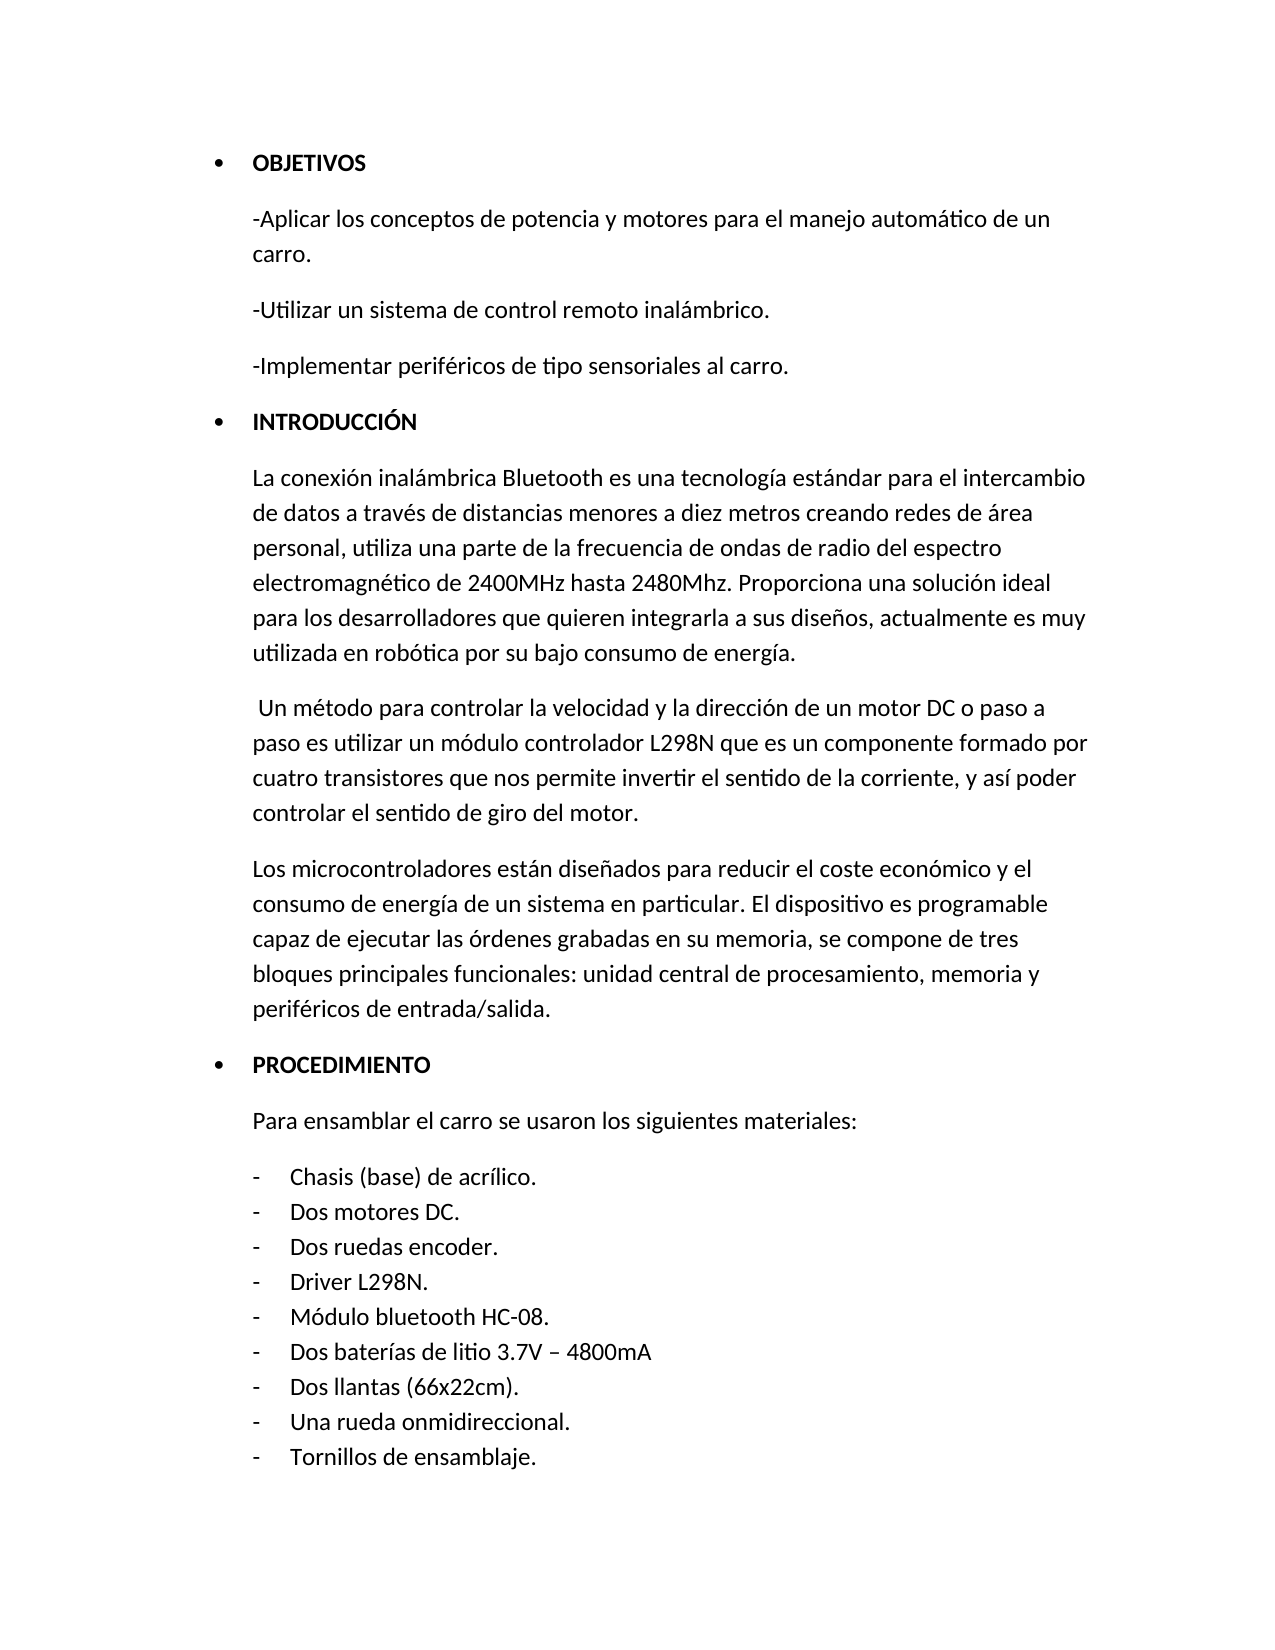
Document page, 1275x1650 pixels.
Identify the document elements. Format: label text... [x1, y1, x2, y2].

list Una rueda onmidireccional. [252, 1406, 1098, 1436]
text -Aplicar los conceptos de potencia y motores para el manejo automático de un carro. [252, 203, 1098, 269]
list Dos motores DC. [252, 1196, 1098, 1226]
list Chasis (base) de acrílico. [252, 1161, 1098, 1191]
list Dos ruedas encoder. [252, 1231, 1098, 1261]
text Para ensamblar el carro se usaron los siguientes materiales: [252, 1105, 1098, 1136]
text Un método para controlar la velocidad y la dirección de un motor DC o paso a paso es utilizar un módulo controlador L298N que es un componente formado por cuatro transistores que nos permite invertir el sentido de la corriente, y así poder controlar el sentido de giro del motor. [252, 693, 1098, 828]
text La conexión inalámbrica Bluetooth es una tecnología estándar para el intercambio de datos a través de distancias menores a diez metros creando redes de área personal, utiliza una parte de la frecuencia de ondas de radio del espectro electromagnético de 2400MHz hasta 2480Mhz. Proporciona una solución ideal para los desarrolladores que quieren integrarla a sus diseños, actualmente es muy utilizada en robótica por su bajo consumo de energía. [252, 462, 1098, 667]
text -Utilizar un sistema de control remoto inalámbrico. [252, 294, 1098, 325]
list Driver L298N. [252, 1266, 1098, 1296]
text -Implementar periféricos de tipo sensoriales al carro. [252, 350, 1098, 381]
list INTRODUCCIÓN [215, 406, 1098, 436]
list Dos baterías de litio 3.7V – 4800mA [252, 1336, 1098, 1366]
list PROCEDIMIENTO [215, 1049, 1098, 1080]
list Tornillos de ensamblaje. [252, 1441, 1098, 1471]
text Los microcontroladores están diseñados para reducir el coste económico y el consumo de energía de un sistema en particular. El dispositivo es programable capaz de ejecutar las órdenes grabadas en su memoria, se compone de tres bloques principales funcionales: unidad central de procesamiento, memoria y periféricos de entrada/salida. [252, 853, 1098, 1024]
list Dos llantas (66x22cm). [252, 1371, 1098, 1401]
list Módulo bluetooth HC-08. [252, 1301, 1098, 1331]
list OBJETIVOS [215, 148, 1098, 178]
